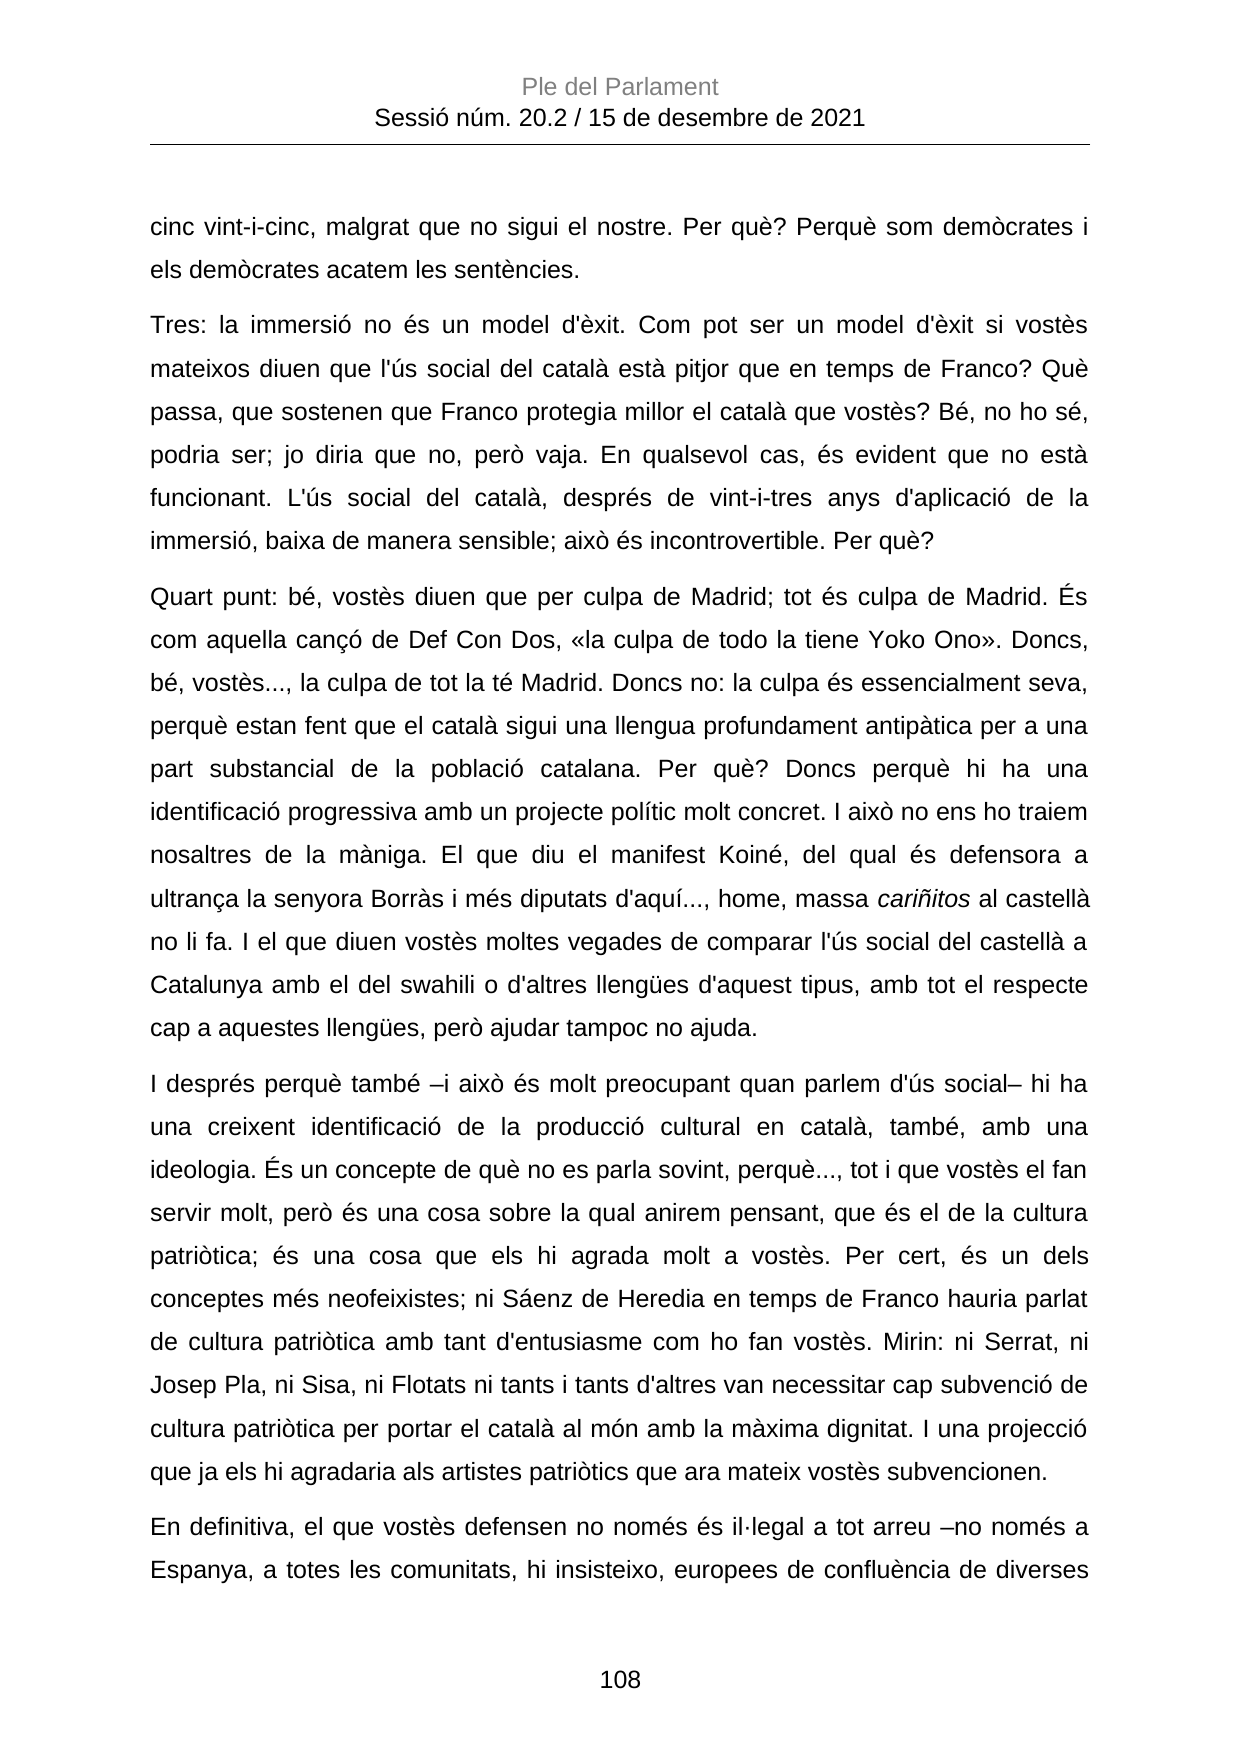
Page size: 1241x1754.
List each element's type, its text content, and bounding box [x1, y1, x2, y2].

text Quart punt: bé, vostès diuen que per culpa de Madrid; tot és culpa de Madrid. És com aquella cançó de Def Con Dos, «la culpa de todo la tiene Yoko Ono». Doncs, bé, vostès..., la culpa de tot la té Madrid. Doncs no: la culpa és essencialment seva, perquè estan fent que el català sigui una llengua profundament antipàtica per a una part substancial de la població catalana. Per què? Doncs perquè hi ha una identificació progressiva amb un projecte polític molt concret. I això no ens ho traiem nosaltres de la màniga. El que diu el manifest Koiné, del qual és defensora a ultrança la senyora Borràs i més diputats d'aquí..., home, massa cariñitos al castellà no li fa. I el que diuen vostès moltes vegades de comparar l'ús social del castellà a Catalunya amb el del swahili o d'altres llengües d'aquest tipus, amb tot el respecte cap a aquestes llengües, però ajudar tampoc no ajuda. [150, 582, 1090, 1042]
text Tres: la immersió no és un model d'èxit. Com pot ser un model d'èxit si vostès mateixos diuen que l'ús social del català està pitjor que en temps de Franco? Què passa, que sostenen que Franco protegia millor el català que vostès? Bé, no ho sé, podria ser; jo diria que no, però vaja. En qualsevol cas, és evident que no està funcionant. L'ús social del català, després de vint-i-tres anys d'aplicació de la immersió, baixa de manera sensible; això és incontrovertible. Per què? [150, 311, 1090, 555]
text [150, 1512, 1090, 1584]
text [150, 212, 1090, 284]
text I després perquè també –i això és molt preocupant quan parlem d'ús social– hi ha una creixent identificació de la producció cultural en català, també, amb una ideologia. És un concepte de què no es parla sovint, perquè..., tot i que vostès el fan servir molt, però és una cosa sobre la qual anirem pensant, que és el de la cultura patriòtica; és una cosa que els hi agrada molt a vostès. Per cert, és un dels conceptes més neofeixistes; ni Sáenz de Heredia en temps de Franco hauria parlat de cultura patriòtica amb tant d'entusiasme com ho fan vostès. Mirin: ni Serrat, ni Josep Pla, ni Sisa, ni Flotats ni tants i tants d'altres van necessitar cap subvenció de cultura patriòtica per portar el català al món amb la màxima dignitat. I una projecció que ja els hi agradaria als artistes patriòtics que ara mateix vostès subvencionen. [150, 1069, 1090, 1486]
